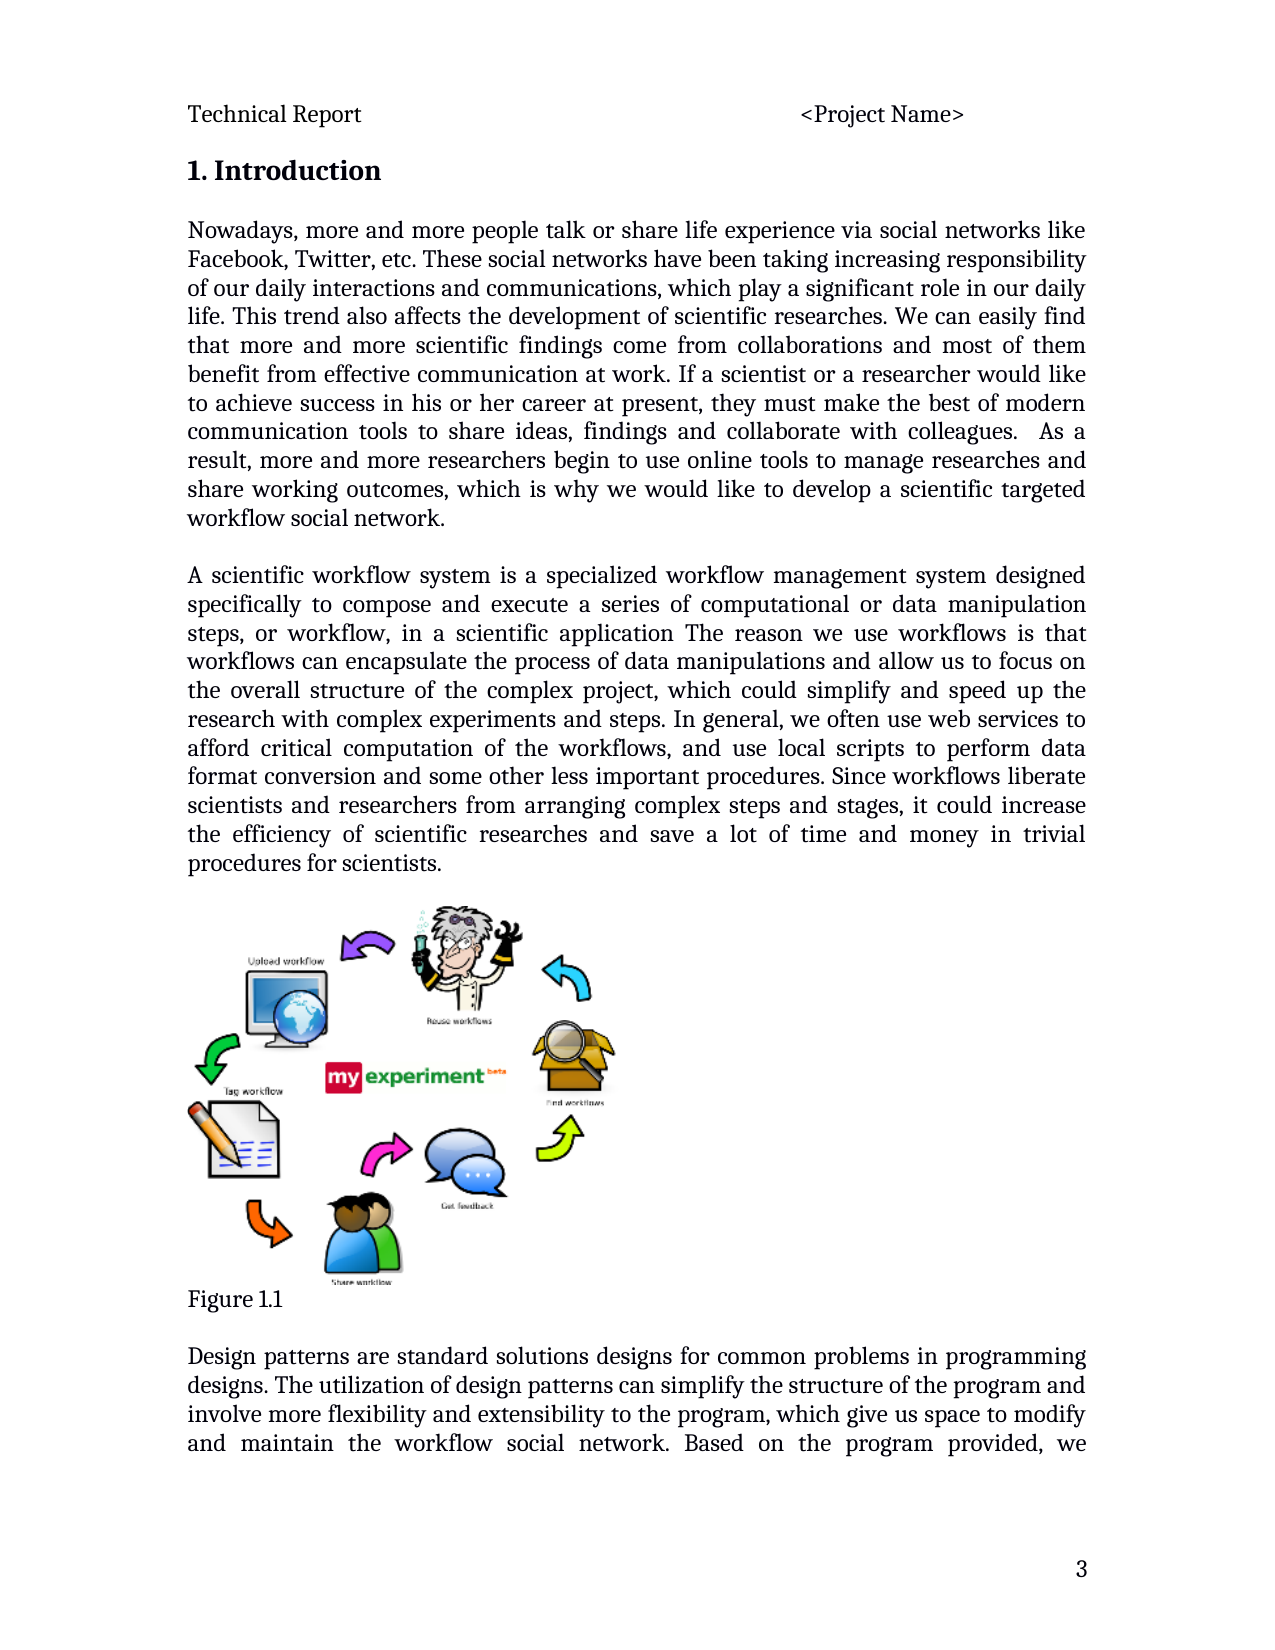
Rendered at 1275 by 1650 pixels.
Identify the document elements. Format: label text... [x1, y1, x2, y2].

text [187, 1342, 1087, 1457]
text 1. Introduction [187, 154, 1087, 187]
text A scientific workflow system is a specialized workflow management system designed specifically to compose and execute a series of computational or data manipulation steps, or workflow, in a scientific application The reason we use workflows is that workflows can encapsulate the process of data manipulations and allow us to focus on the overall structure of the complex project, which could simplify and speed up the research with complex experiments and steps. In general, we often use web services to afford critical computation of the workflows, and use local scripts to perform data format conversion and some other less important procedures. Since workflows liberate scientists and researchers from arranging complex steps and stages, it could increase the efficiency of scientific researches and save a lot of time and money in trivial procedures for scientists. [187, 561, 1087, 877]
text Nowadays, more and more people talk or share life experience via social networks like Facebook, Twitter, etc. These social networks have been taking increasing responsibility of our daily interactions and communications, which play a significant role in our daily life. This trend also affects the development of scientific researches. We can easily find that more and more scientific findings come from collaborations and most of them benefit from effective communication at work. If a scientist or a researcher would like to achieve success in his or her career at present, they must make the best of modern communication tools to share ideas, findings and collaborate with colleagues. As a result, more and more researchers begin to use online tools to manage researches and share working outcomes, which is why we would like to develop a scientific targeted workflow social network. [187, 216, 1087, 532]
text Figure 1.1 [187, 1285, 1087, 1313]
picture [187, 906, 621, 1285]
